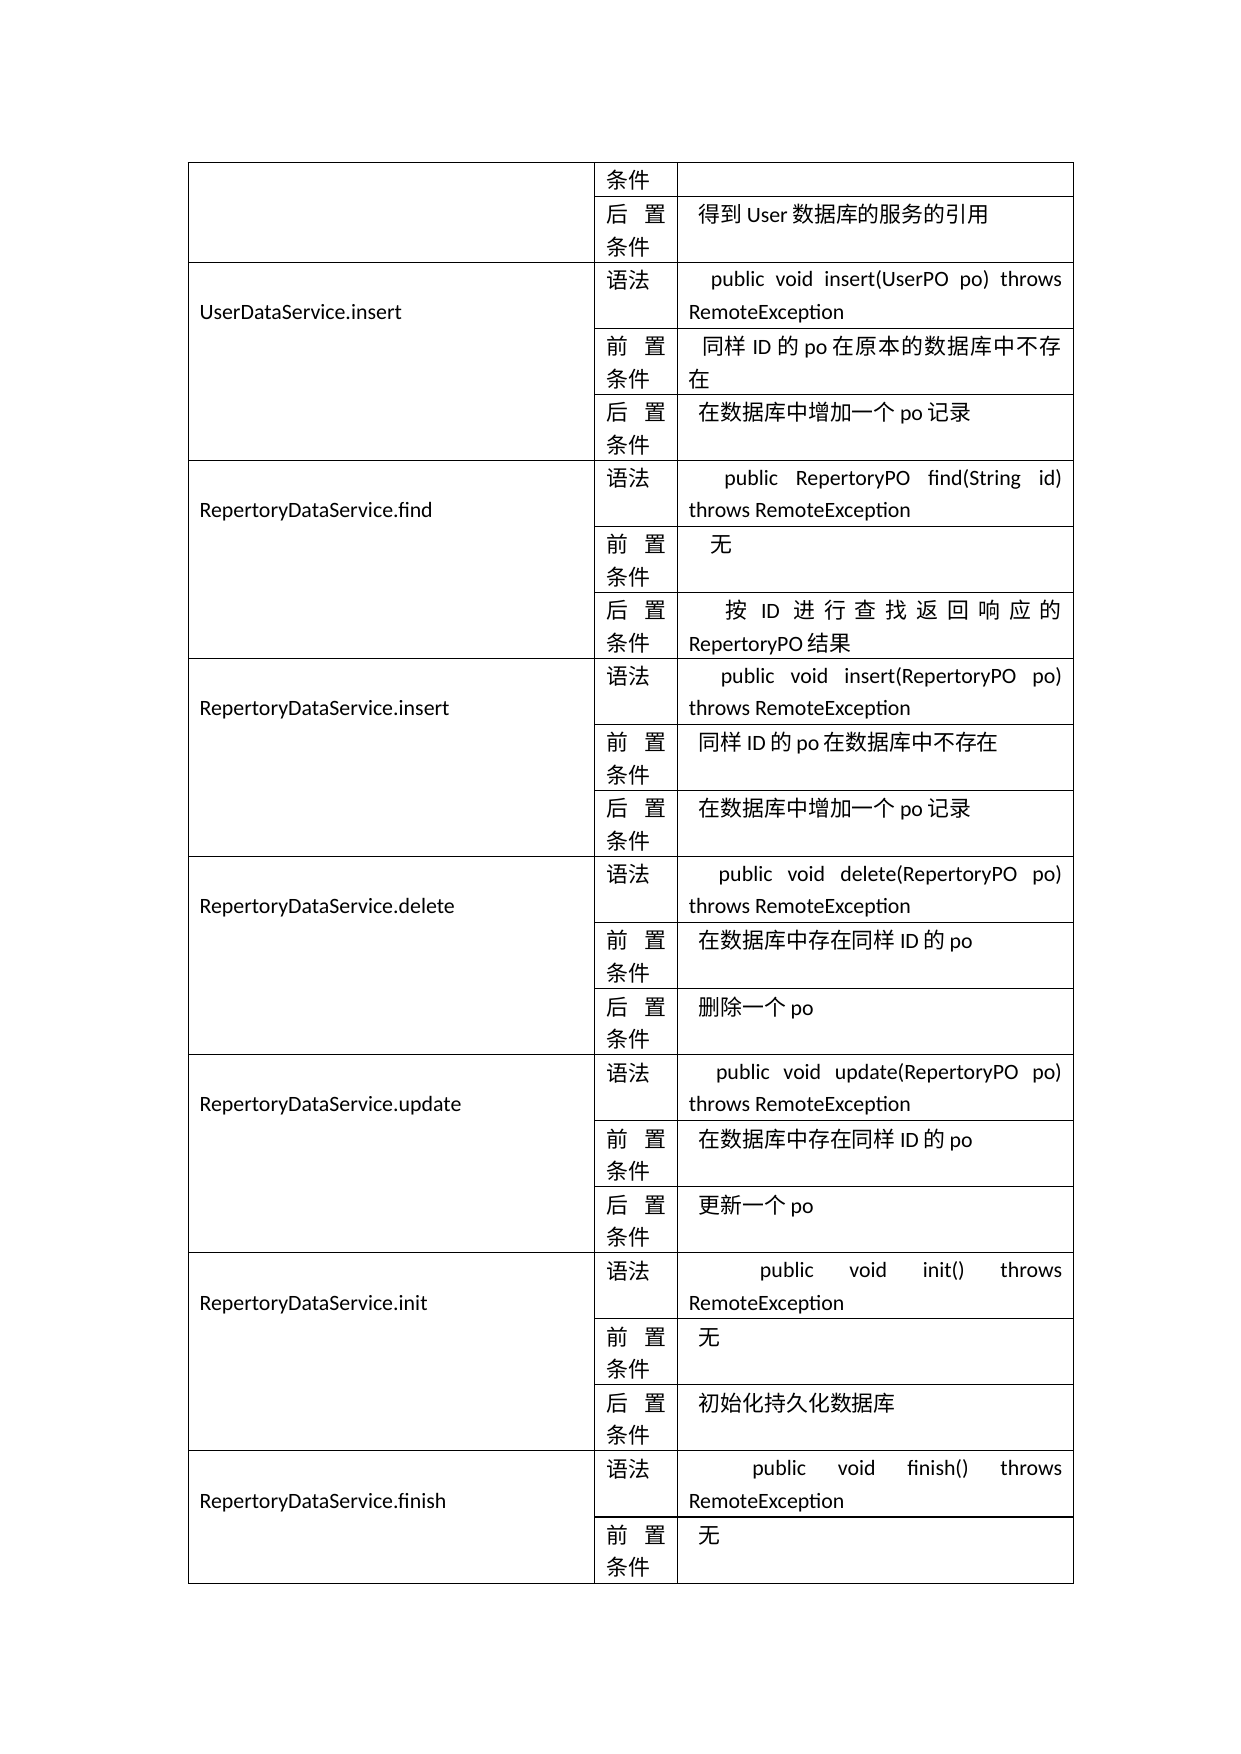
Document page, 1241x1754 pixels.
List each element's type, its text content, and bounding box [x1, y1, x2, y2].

table_cell 前置条件 [595, 163, 677, 196]
table_cell public void init() throws RemoteException [678, 1253, 1073, 1318]
table_cell 初始化持久化数据库 [678, 1385, 1073, 1450]
table_cell 后置条件 [595, 395, 677, 460]
table_cell 前置条件 [595, 527, 677, 592]
table_cell RepertoryDataService.delete [189, 857, 594, 1054]
table_cell 同样ID的po在数据库中不存在 [678, 725, 1073, 790]
table_cell 语法 [595, 263, 677, 328]
table_cell public void delete(RepertoryPO po) throws RemoteException [678, 857, 1073, 922]
table_cell 无 [678, 1518, 1073, 1582]
table_cell 前置条件 [595, 1121, 677, 1186]
table_cell 在数据库中存在同样ID的po [678, 923, 1073, 988]
table_cell 前置条件 [595, 923, 677, 988]
table_cell 语法 [595, 659, 677, 724]
table_cell public void insert(UserPO po) throws RemoteException [678, 263, 1073, 328]
table_cell 后置条件 [595, 593, 677, 658]
table_cell 语法 [595, 461, 677, 526]
table_cell public RepertoryPO find(String id) throws RemoteException [678, 461, 1073, 526]
table_cell RepertoryDataService.find [189, 461, 594, 658]
table_cell 无 [678, 1319, 1073, 1384]
table_cell 在数据库中存在同样ID的po [678, 1121, 1073, 1186]
table_cell 后置条件 [595, 1385, 677, 1450]
table_cell RepertoryDataService.update [189, 1055, 594, 1252]
table_cell 后置条件 [595, 197, 677, 262]
table_cell 前置条件 [595, 329, 677, 394]
table_cell 前置条件 [595, 725, 677, 790]
table_cell RepertoryDataService.finish [189, 1451, 594, 1582]
table_cell 语法 [595, 1055, 677, 1120]
table_cell public void finish() throws RemoteException [678, 1451, 1073, 1516]
table_cell 后置条件 [595, 989, 677, 1054]
table_cell 得到User数据库的服务的引用 [678, 197, 1073, 262]
table_cell 后置条件 [595, 1187, 677, 1252]
table_cell 在数据库中增加一个po记录 [678, 791, 1073, 856]
table_cell RepertoryDataService.init [189, 1253, 594, 1450]
table_cell 删除一个po [678, 989, 1073, 1054]
table_cell 语法 [595, 857, 677, 922]
table_cell public void update(RepertoryPO po) throws RemoteException [678, 1055, 1073, 1120]
table_cell 语法 [595, 1451, 677, 1516]
table_cell public void insert(RepertoryPO po) throws RemoteException [678, 659, 1073, 724]
table_cell 无 [678, 527, 1073, 592]
table_cell 语法 [595, 1253, 677, 1318]
table_cell 前置条件 [595, 1518, 677, 1582]
table_cell 前置条件 [595, 1319, 677, 1384]
table_cell 同样ID的po在原本的数据库中不存在 [678, 329, 1073, 394]
table_cell 按ID进行查找返回响应的RepertoryPO结果 [678, 593, 1073, 658]
table_cell 后置条件 [595, 791, 677, 856]
table_cell 无 [678, 163, 1073, 196]
table_cell 在数据库中增加一个po记录 [678, 395, 1073, 460]
table_cell UserDataService.insert [189, 263, 594, 460]
table_cell RepertoryDataService.insert [189, 659, 594, 856]
table_cell 更新一个po [678, 1187, 1073, 1252]
